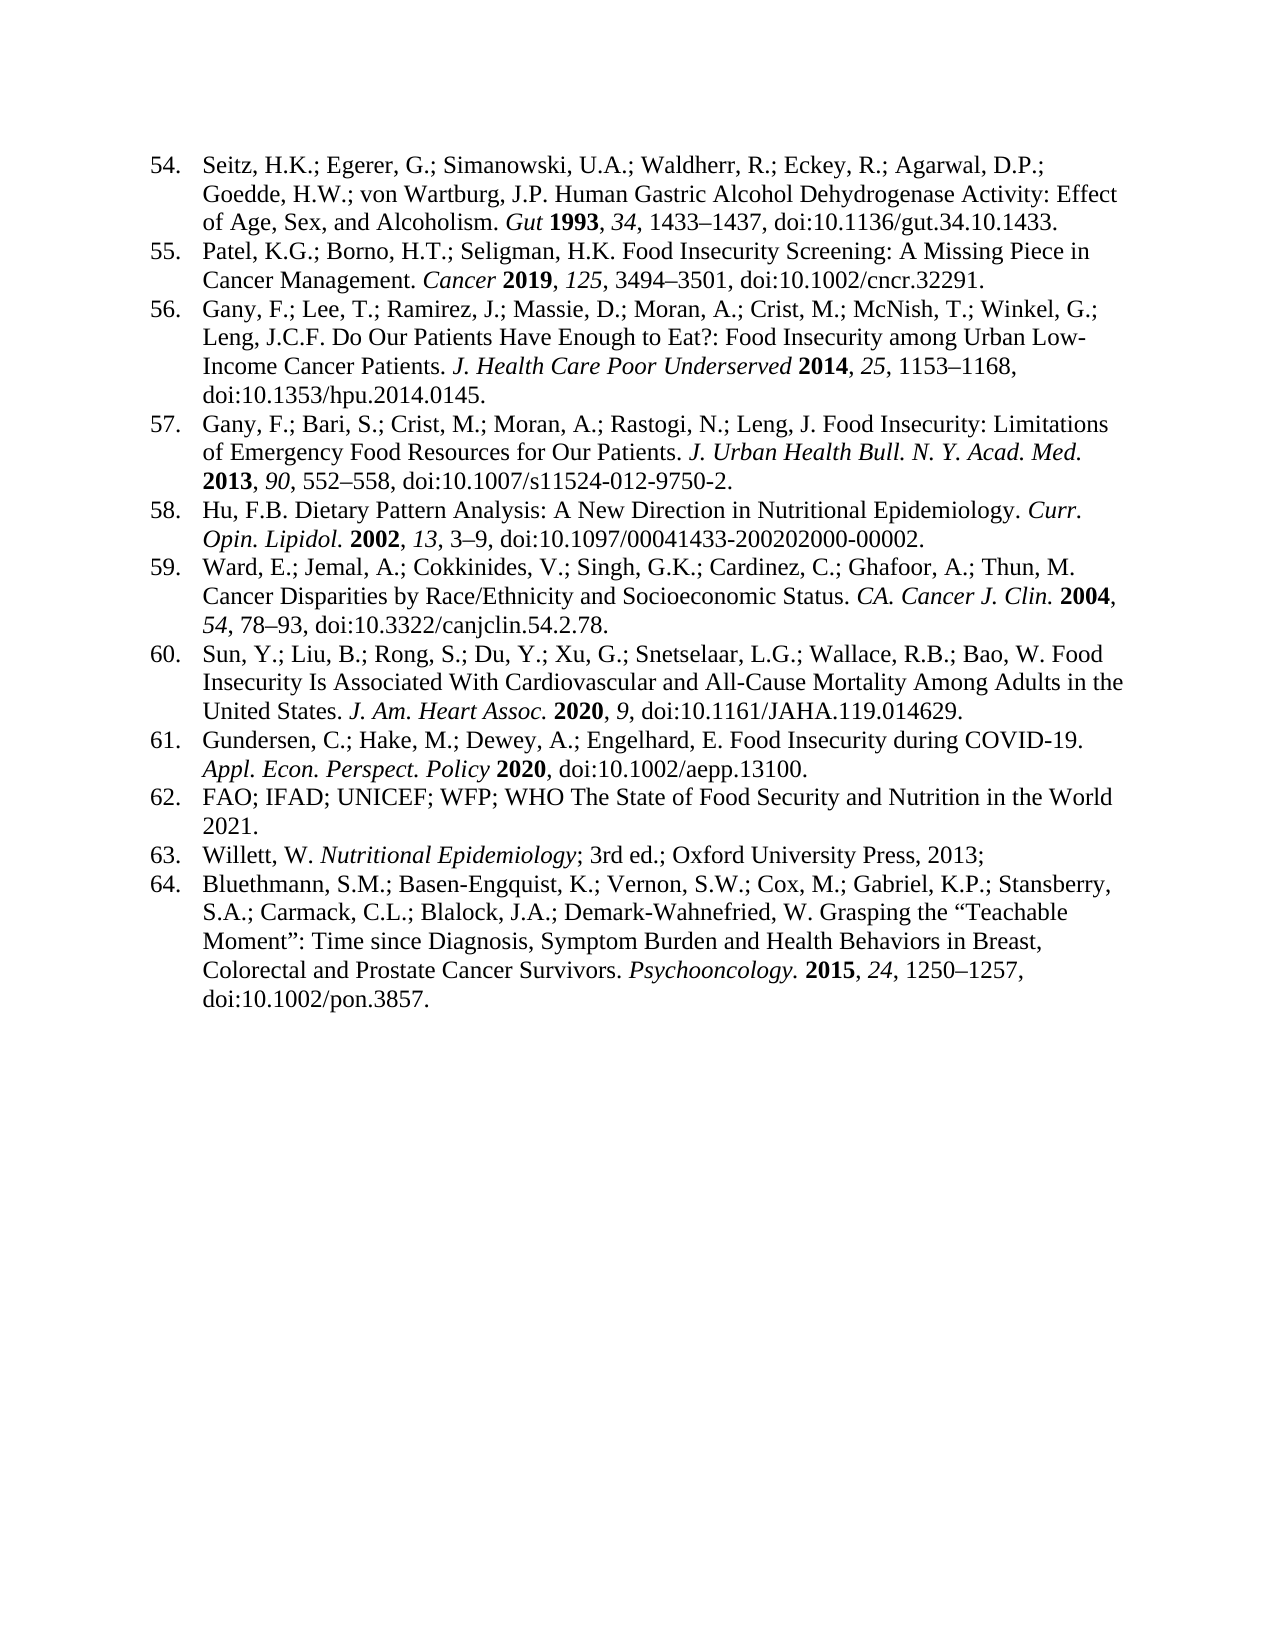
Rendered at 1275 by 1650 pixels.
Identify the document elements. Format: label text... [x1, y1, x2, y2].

text 58. Hu, F.B. Dietary Pattern Analysis: A New Direction in Nutritional Epidemiology. Curr. Opin. Lipidol. 2002, 13, 3–9, doi:10.1097/00041433-200202000-00002. [150, 495, 1125, 552]
text 60. Sun, Y.; Liu, B.; Rong, S.; Du, Y.; Xu, G.; Snetselaar, L.G.; Wallace, R.B.; Bao, W. Food Insecurity Is Associated With Cardiovascular and All‐Cause Mortality Among Adults in the United States. J. Am. Heart Assoc. 2020, 9, doi:10.1161/JAHA.119.014629. [150, 639, 1125, 725]
text 59. Ward, E.; Jemal, A.; Cokkinides, V.; Singh, G.K.; Cardinez, C.; Ghafoor, A.; Thun, M. Cancer Disparities by Race/Ethnicity and Socioeconomic Status. CA. Cancer J. Clin. 2004, 54, 78–93, doi:10.3322/canjclin.54.2.78. [150, 552, 1125, 639]
text 54. Seitz, H.K.; Egerer, G.; Simanowski, U.A.; Waldherr, R.; Eckey, R.; Agarwal, D.P.; Goedde, H.W.; von Wartburg, J.P. Human Gastric Alcohol Dehydrogenase Activity: Effect of Age, Sex, and Alcoholism. Gut 1993, 34, 1433–1437, doi:10.1136/gut.34.10.1433. [150, 150, 1125, 236]
text 62. FAO; IFAD; UNICEF; WFP; WHO The State of Food Security and Nutrition in the World 2021. [150, 782, 1125, 840]
text 56. Gany, F.; Lee, T.; Ramirez, J.; Massie, D.; Moran, A.; Crist, M.; McNish, T.; Winkel, G.; Leng, J.C.F. Do Our Patients Have Enough to Eat?: Food Insecurity among Urban Low-Income Cancer Patients. J. Health Care Poor Underserved 2014, 25, 1153–1168, doi:10.1353/hpu.2014.0145. [150, 294, 1125, 409]
text 61. Gundersen, C.; Hake, M.; Dewey, A.; Engelhard, E. Food Insecurity during COVID-19. Appl. Econ. Perspect. Policy 2020, doi:10.1002/aepp.13100. [150, 725, 1125, 782]
text 55. Patel, K.G.; Borno, H.T.; Seligman, H.K. Food Insecurity Screening: A Missing Piece in Cancer Management. Cancer 2019, 125, 3494–3501, doi:10.1002/cncr.32291. [150, 236, 1125, 294]
text 63. Willett, W. Nutritional Epidemiology; 3rd ed.; Oxford University Press, 2013; [150, 840, 1125, 869]
text 64. Bluethmann, S.M.; Basen-Engquist, K.; Vernon, S.W.; Cox, M.; Gabriel, K.P.; Stansberry, S.A.; Carmack, C.L.; Blalock, J.A.; Demark-Wahnefried, W. Grasping the “Teachable Moment”: Time since Diagnosis, Symptom Burden and Health Behaviors in Breast, Colorectal and Prostate Cancer Survivors. Psychooncology. 2015, 24, 1250–1257, doi:10.1002/pon.3857. [150, 869, 1125, 1012]
text 57. Gany, F.; Bari, S.; Crist, M.; Moran, A.; Rastogi, N.; Leng, J. Food Insecurity: Limitations of Emergency Food Resources for Our Patients. J. Urban Health Bull. N. Y. Acad. Med. 2013, 90, 552–558, doi:10.1007/s11524-012-9750-2. [150, 409, 1125, 495]
